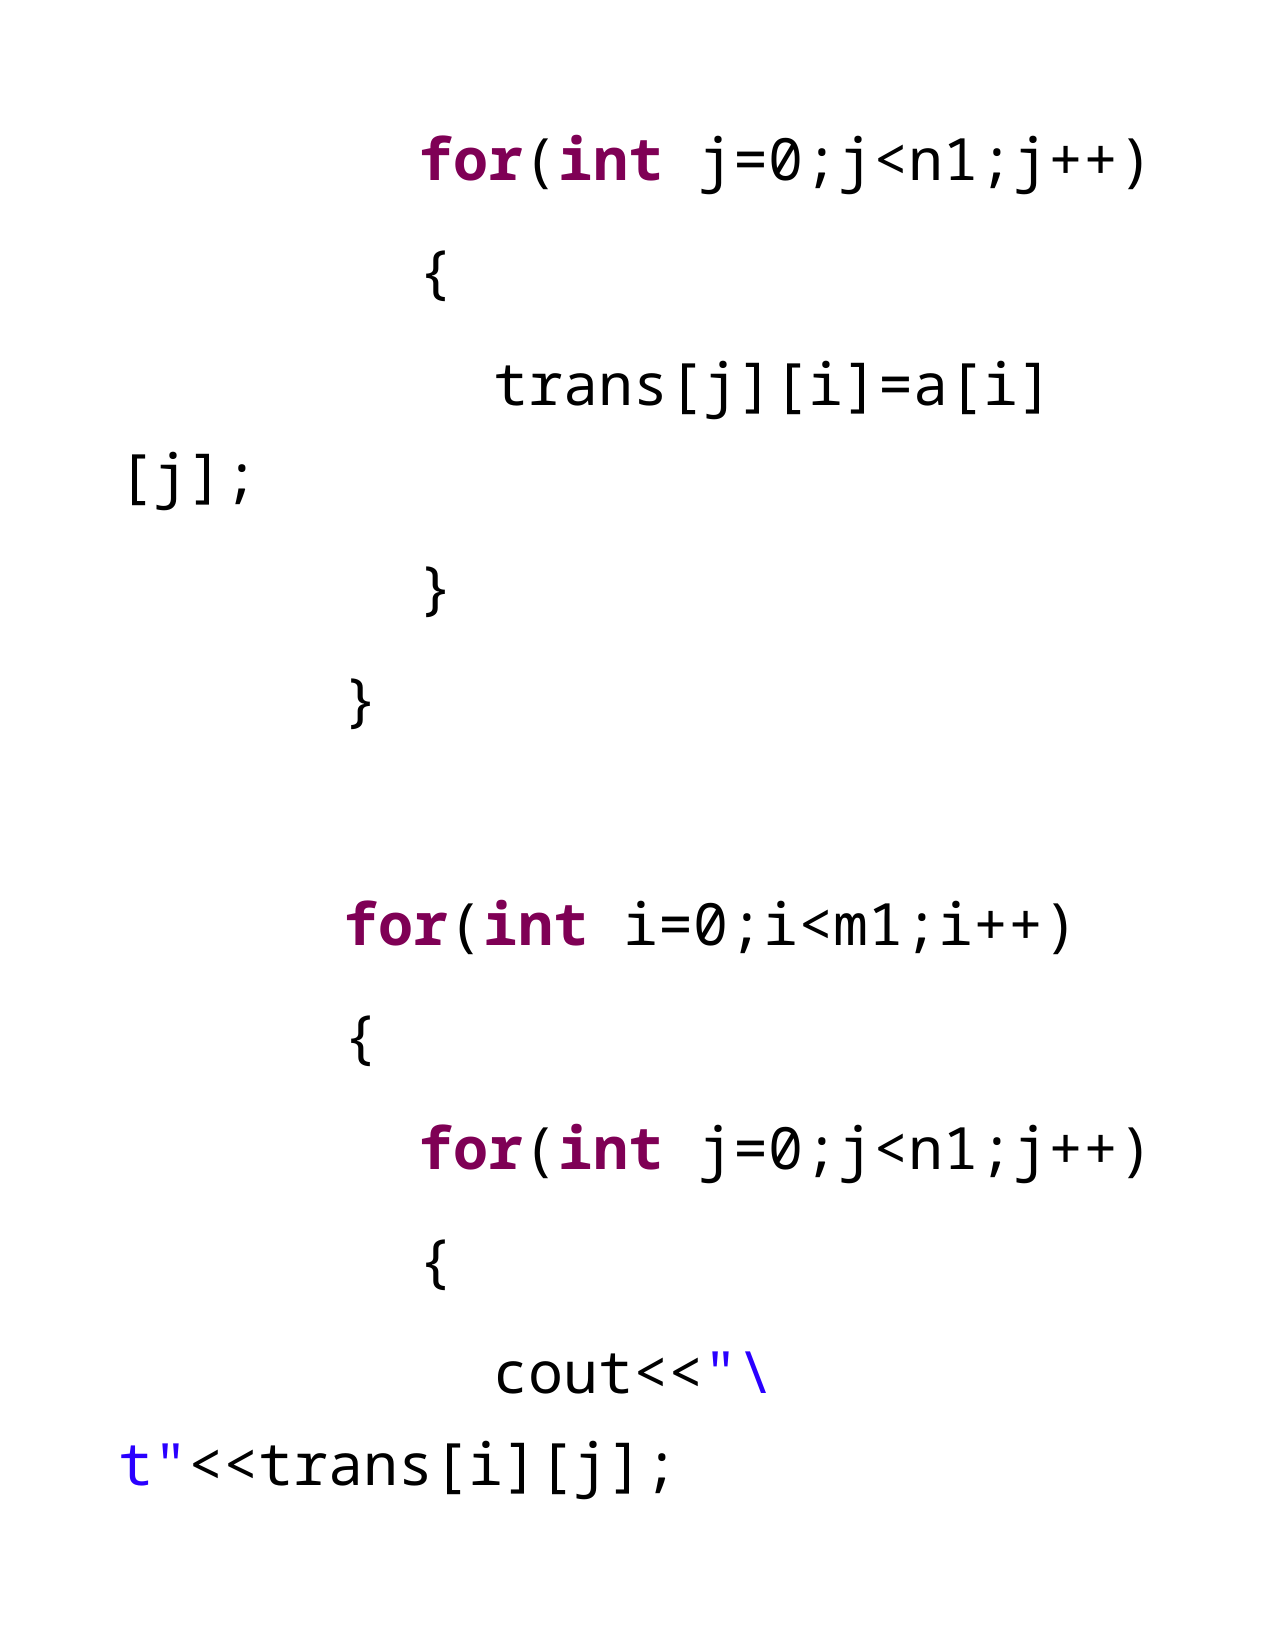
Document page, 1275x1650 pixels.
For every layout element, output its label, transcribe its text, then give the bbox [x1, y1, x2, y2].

text trans[j][i]=a[i][j]; [118, 342, 1157, 513]
text { [118, 1219, 1157, 1299]
text { [118, 995, 1157, 1074]
text for(int j=0;j<n1;j++) [118, 118, 1157, 198]
text cout<<"\t"<<trans[i][j]; [118, 1331, 1157, 1502]
text } [118, 546, 1157, 626]
text } [118, 658, 1157, 738]
text { [118, 230, 1157, 310]
text for(int i=0;i<m1;i++) [118, 883, 1157, 962]
text for(int j=0;j<n1;j++) [118, 1107, 1157, 1186]
